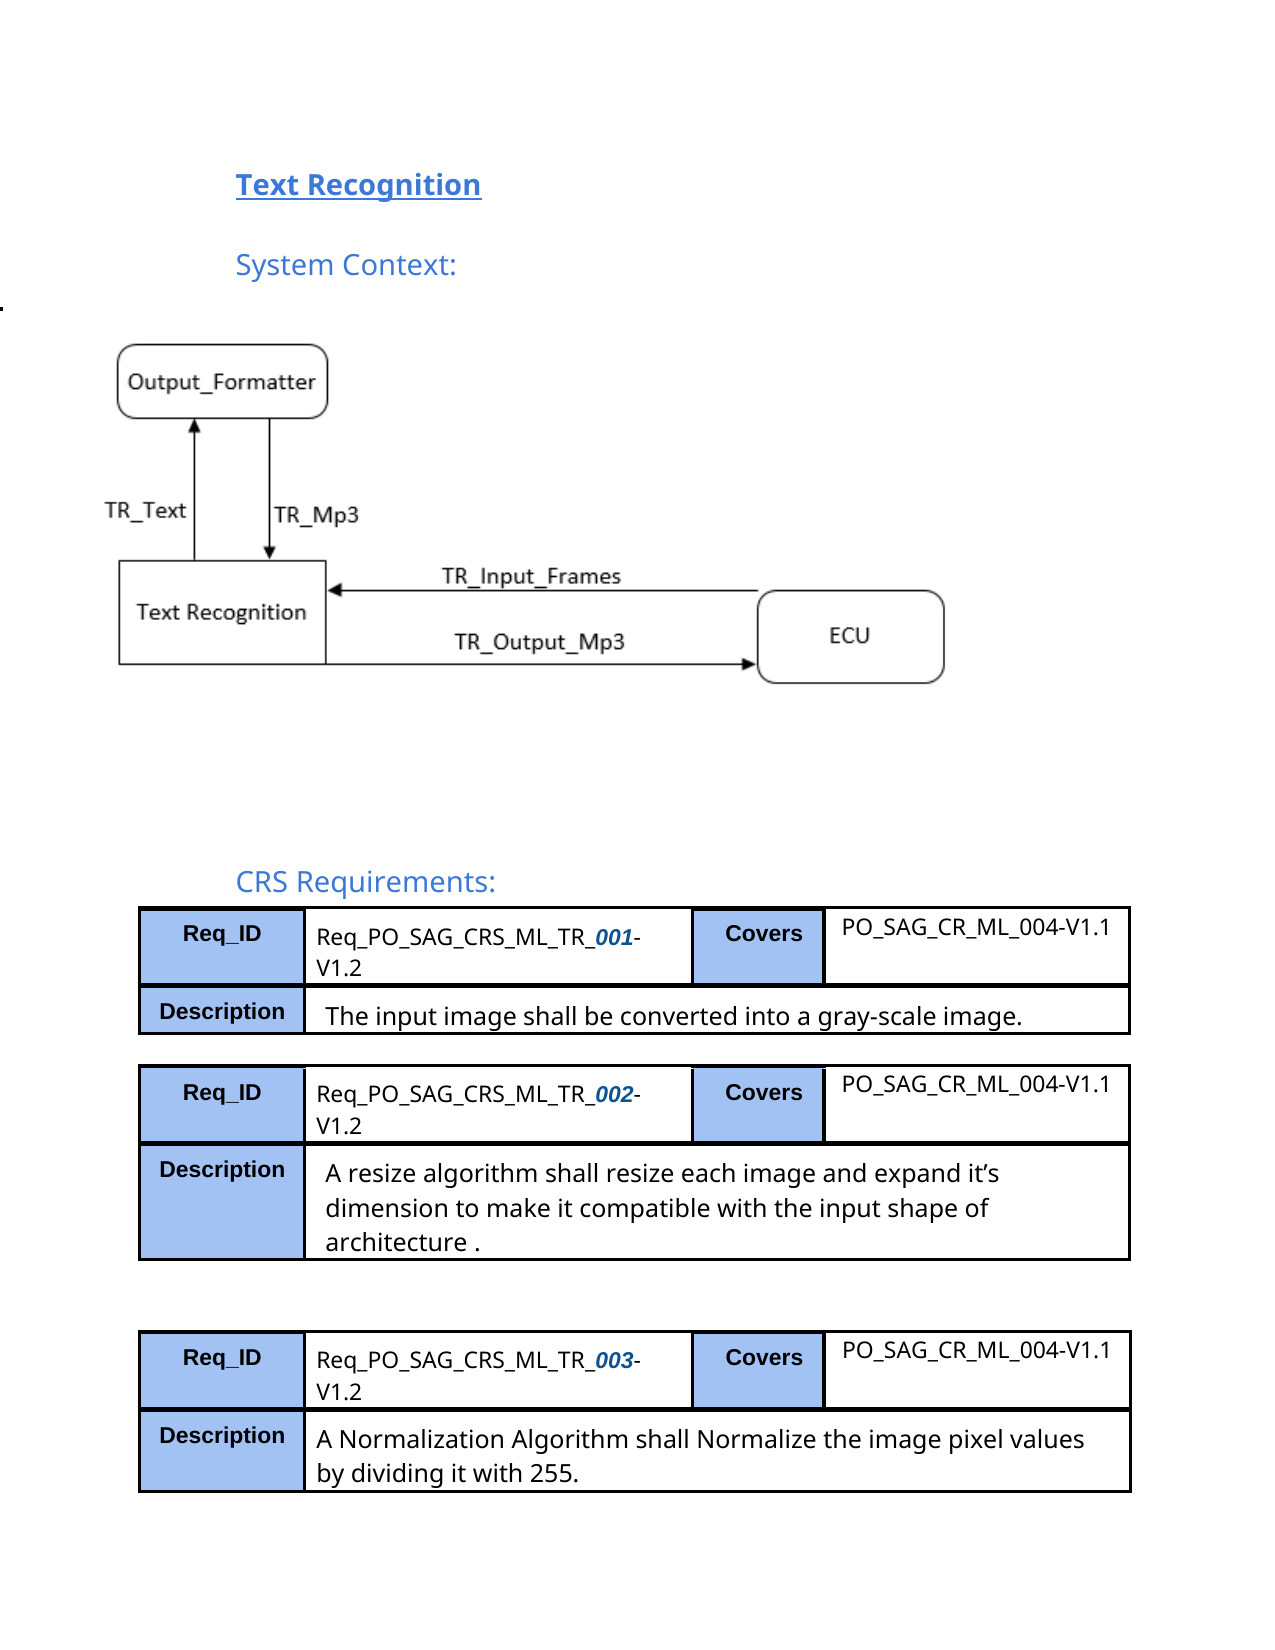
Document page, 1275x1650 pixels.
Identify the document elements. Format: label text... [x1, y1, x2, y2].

table_header Req_PO_SAG_CRS_ML_TR_003-V1.2 [306, 1333, 691, 1407]
table_cell A Normalization Algorithm shall Normalize the image pixel values by dividing it with 255. [306, 1412, 1129, 1490]
table_cell A resize algorithm shall resize each image and expand it’s dimension to make it compatible with the input shape of architecture . [306, 1146, 1128, 1258]
table_cell The input image shall be converted into a gray-scale image. [306, 988, 1128, 1032]
subtitle System Context: [150, 244, 1210, 283]
table_header Req_PO_SAG_CRS_ML_TR_002-V1.2 [306, 1067, 693, 1141]
table_cell Description [141, 988, 303, 1032]
table_header Covers [694, 1068, 824, 1141]
subtitle CRS Requirements: [150, 861, 1210, 901]
picture [64, 283, 992, 775]
table_header PO_SAG_CR_ML_004-V1.1 [826, 909, 1128, 983]
table_header Req_PO_SAG_CRS_ML_TR_001-V1.2 [306, 909, 691, 983]
table_header Covers [694, 911, 822, 983]
table_cell Description [141, 1146, 303, 1258]
table_header PO_SAG_CR_ML_004-V1.1 [826, 1067, 1128, 1141]
subtitle Text Recognition [150, 164, 1210, 204]
table_header Req_ID [141, 1334, 303, 1407]
table_header PO_SAG_CR_ML_004-V1.1 [826, 1333, 1129, 1407]
table_header Req_ID [141, 911, 303, 983]
table_header Covers [694, 1334, 822, 1407]
table_cell Description [141, 1412, 303, 1490]
table_header Req_ID [141, 1068, 305, 1141]
